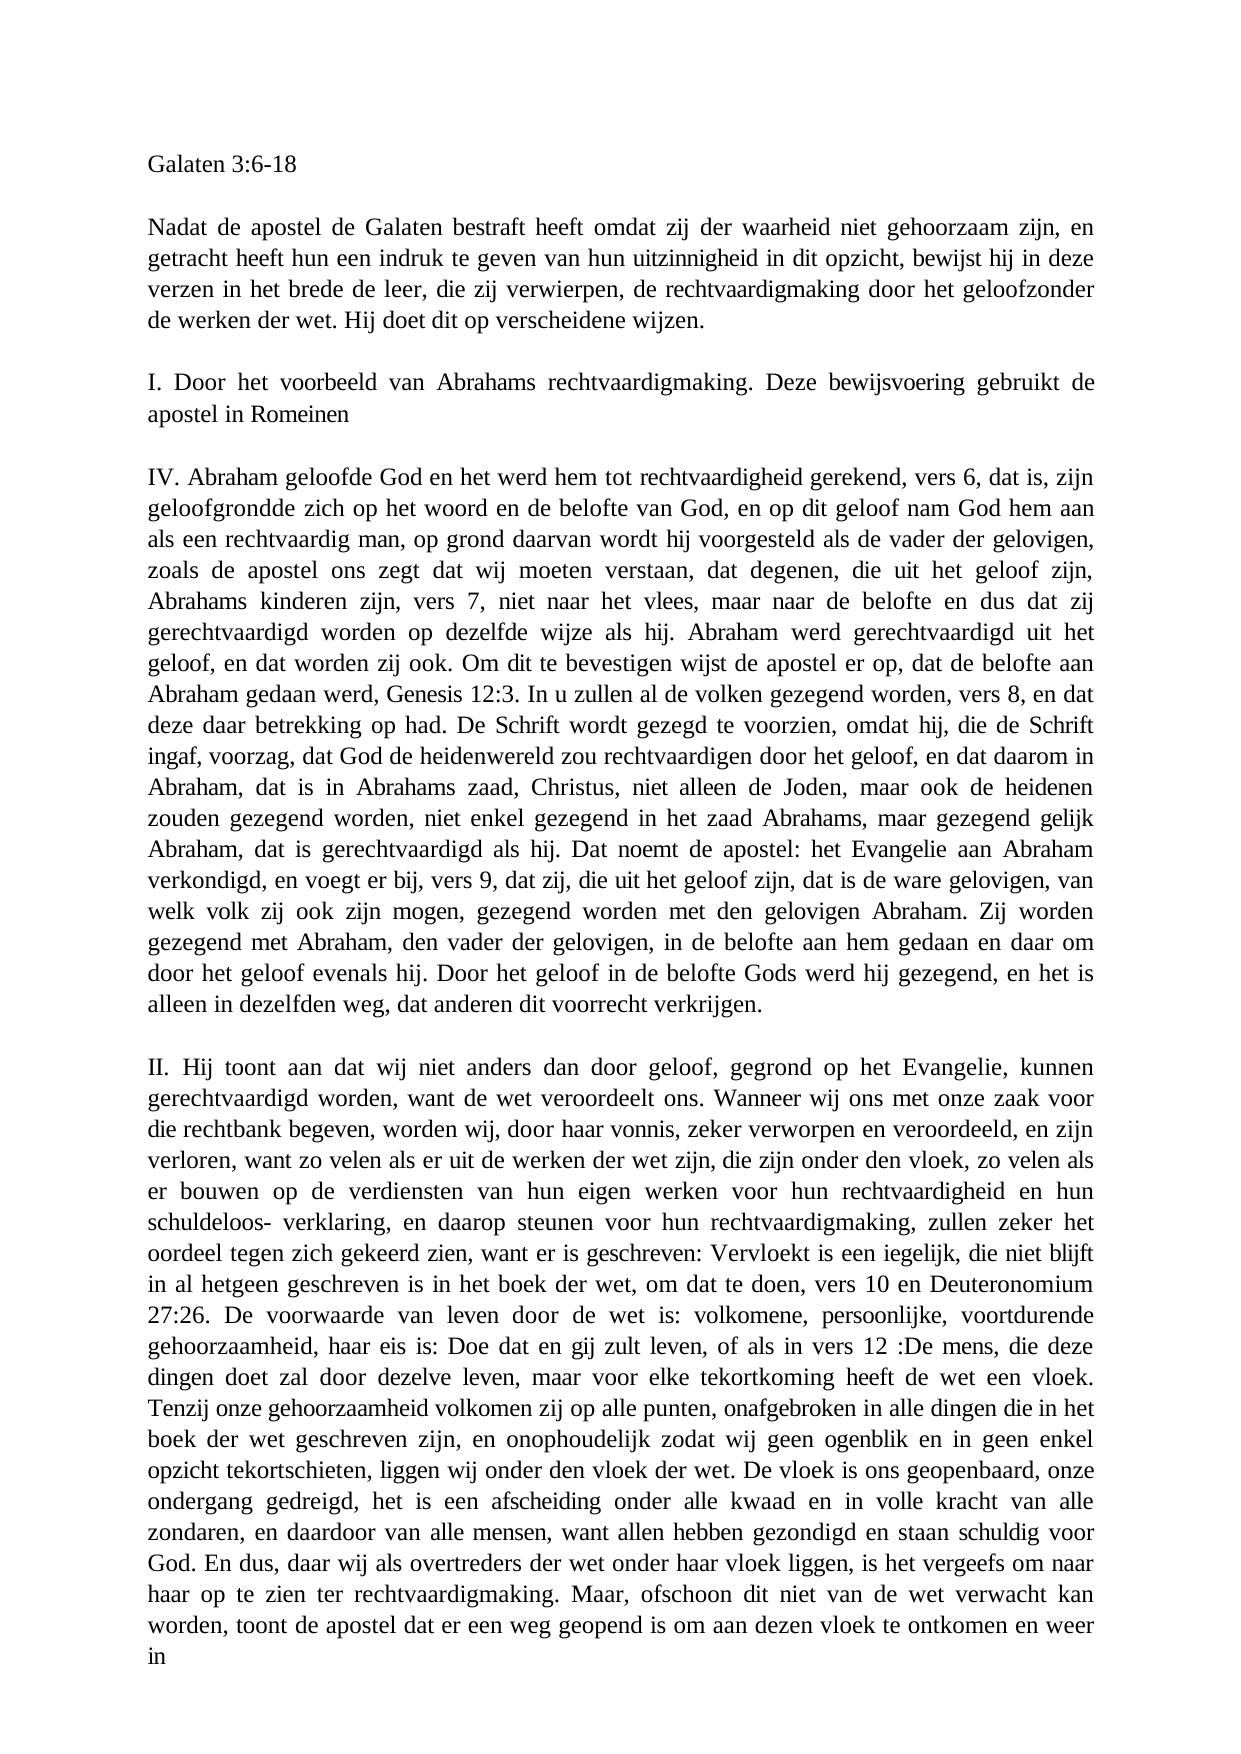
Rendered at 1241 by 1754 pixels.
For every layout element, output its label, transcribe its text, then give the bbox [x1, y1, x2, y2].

text Nadat de apostel de Galaten bestraft heeft omdat zij der waarheid niet gehoorzaam zijn, en getracht heeft hun een indruk te geven van hun uitzinnigheid in dit opzicht, bewijst hij in deze verzen in het brede de leer, die zij verwierpen, de rechtvaardigmaking door het geloofzonder de werken der wet. Hij doet dit op verscheidene wijzen. [147, 212, 1094, 334]
text Galaten 3:6-18 [147, 149, 1107, 178]
list Hij toont aan dat wij niet anders dan door geloof, gegrond op het Evangelie, kunnen gerechtvaardigd worden, want de wet veroordeelt ons. Wanneer wij ons met onze zaak voor die rechtbank begeven, worden wij, door haar vonnis, zeker verworpen en veroordeeld, en zijn verloren, want zo velen als er uit de werken der wet zijn, die zijn onder den vloek, zo velen als er bouwen op de verdiensten van hun eigen werken voor hun rechtvaardigheid en hun schuldeloos- verklaring, en daarop steunen voor hun rechtvaardigmaking, zullen zeker het oordeel tegen zich gekeerd zien, want er is geschreven: Vervloekt is een iegelijk, die niet blijft in al hetgeen geschreven is in het boek der wet, om dat te doen, vers 10 en Deuteronomium 27:26. De voorwaarde van leven door de wet is: volkomene, persoonlijke, voortdurende gehoorzaamheid, haar eis is: Doe dat en gij zult leven, of als in vers 12 :De mens, die deze dingen doet zal door dezelve leven, maar voor elke tekortkoming heeft de wet een vloek. Tenzij onze gehoorzaamheid volkomen zij op alle punten, onafgebroken in alle dingen die in het boek der wet geschreven zijn, en onophoudelijk zodat wij geen ogenblik en in geen enkel opzicht tekortschieten, liggen wij onder den vloek der wet. De vloek is ons geopenbaard, onze ondergang gedreigd, het is een afscheiding onder alle kwaad en in volle kracht van alle zondaren, en daardoor van alle mensen, want allen hebben gezondigd en staan schuldig voor God. En dus, daar wij als overtreders der wet onder haar vloek liggen, is het vergeefs om naar haar op te zien ter rechtvaardigmaking. Maar, ofschoon dit niet van de wet verwacht kan worden, toont de apostel dat er een weg geopend is om aan dezen vloek te ontkomen en weer in [147, 1052, 1094, 1670]
text IV. Abraham geloofde God en het werd hem tot rechtvaardigheid gerekend, vers 6, dat is, zijn geloofgrondde zich op het woord en de belofte van God, en op dit geloof nam God hem aan als een rechtvaardig man, op grond daarvan wordt hij voorgesteld als de vader der gelovigen, zoals de apostel ons zegt dat wij moeten verstaan, dat degenen, die uit het geloof zijn, Abrahams kinderen zijn, vers 7, niet naar het vlees, maar naar de belofte en dus dat zij gerechtvaardigd worden op dezelfde wijze als hij. Abraham werd gerechtvaardigd uit het geloof, en dat worden zij ook. Om dit te bevestigen wijst de apostel er op, dat de belofte aan Abraham gedaan werd, Genesis 12:3. In u zullen al de volken gezegend worden, vers 8, en dat deze daar betrekking op had. De Schrift wordt gezegd te voorzien, omdat hij, die de Schrift ingaf, voorzag, dat God de heidenwereld zou rechtvaardigen door het geloof, en dat daarom in Abraham, dat is in Abrahams zaad, Christus, niet alleen de Joden, maar ook de heidenen zouden gezegend worden, niet enkel gezegend in het zaad Abrahams, maar gezegend gelijk Abraham, dat is gerechtvaardigd als hij. Dat noemt de apostel: het Evangelie aan Abraham verkondigd, en voegt er bij, vers 9, dat zij, die uit het geloof zijn, dat is de ware gelovigen, van welk volk zij ook zijn mogen, gezegend worden met den gelovigen Abraham. Zij worden gezegend met Abraham, den vader der gelovigen, in de belofte aan hem gedaan en daar om door het geloof evenals hij. Door het geloof in de belofte Gods werd hij gezegend, en het is alleen in dezelfden weg, dat anderen dit voorrecht verkrijgen. [147, 462, 1094, 1018]
text I. Door het voorbeeld van Abrahams rechtvaardigmaking. Deze bewijsvoering gebruikt de apostel in Romeinen [147, 367, 1095, 428]
